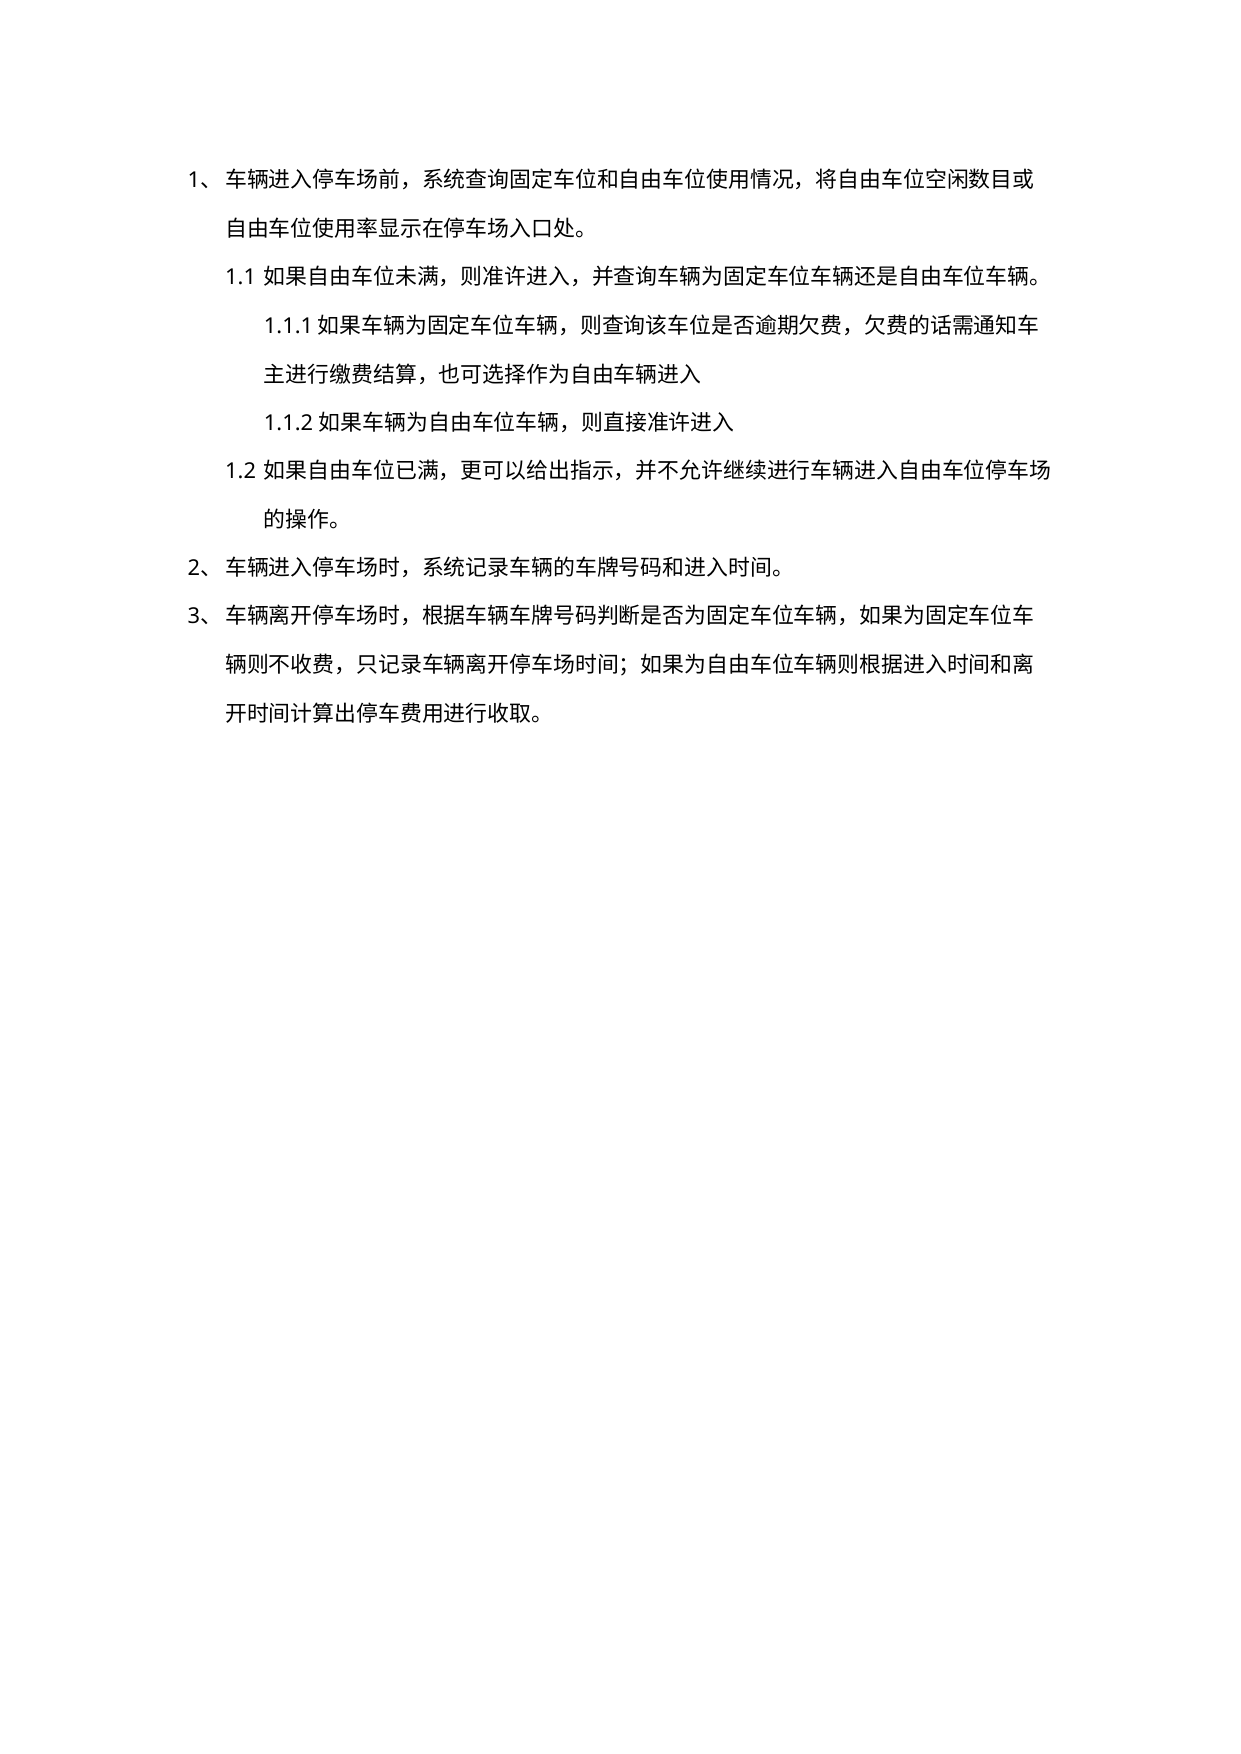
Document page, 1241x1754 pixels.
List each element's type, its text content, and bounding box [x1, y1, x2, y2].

list 1.1.1如果车辆为固定车位车辆，则查询该车位是否逾期欠费，欠费的话需通知车主进行缴费结算，也可选择作为自由车辆进入 [264, 307, 1053, 389]
list 1.1.2 如果车辆为自由车位车辆，则直接准许进入 [264, 404, 1053, 437]
list 车辆离开停车场时，根据车辆车牌号码判断是否为固定车位车辆，如果为固定车位车辆则不收费，只记录车辆离开停车场时间；如果为自由车位车辆则根据进入时间和离开时间计算出停车费用进行收取。 [187, 598, 1053, 728]
list 车辆进入停车场前，系统查询固定车位和自由车位使用情况，将自由车位空闲数目或自由车位使用率显示在停车场入口处。 [187, 162, 1053, 243]
list 如果自由车位未满，则准许进入，并查询车辆为固定车位车辆还是自由车位车辆。 [225, 259, 1053, 292]
list 车辆进入停车场时，系统记录车辆的车牌号码和进入时间。 [187, 550, 1053, 582]
list 如果自由车位已满，更可以给出指示，并不允许继续进行车辆进入自由车位停车场的操作。 [225, 453, 1053, 534]
